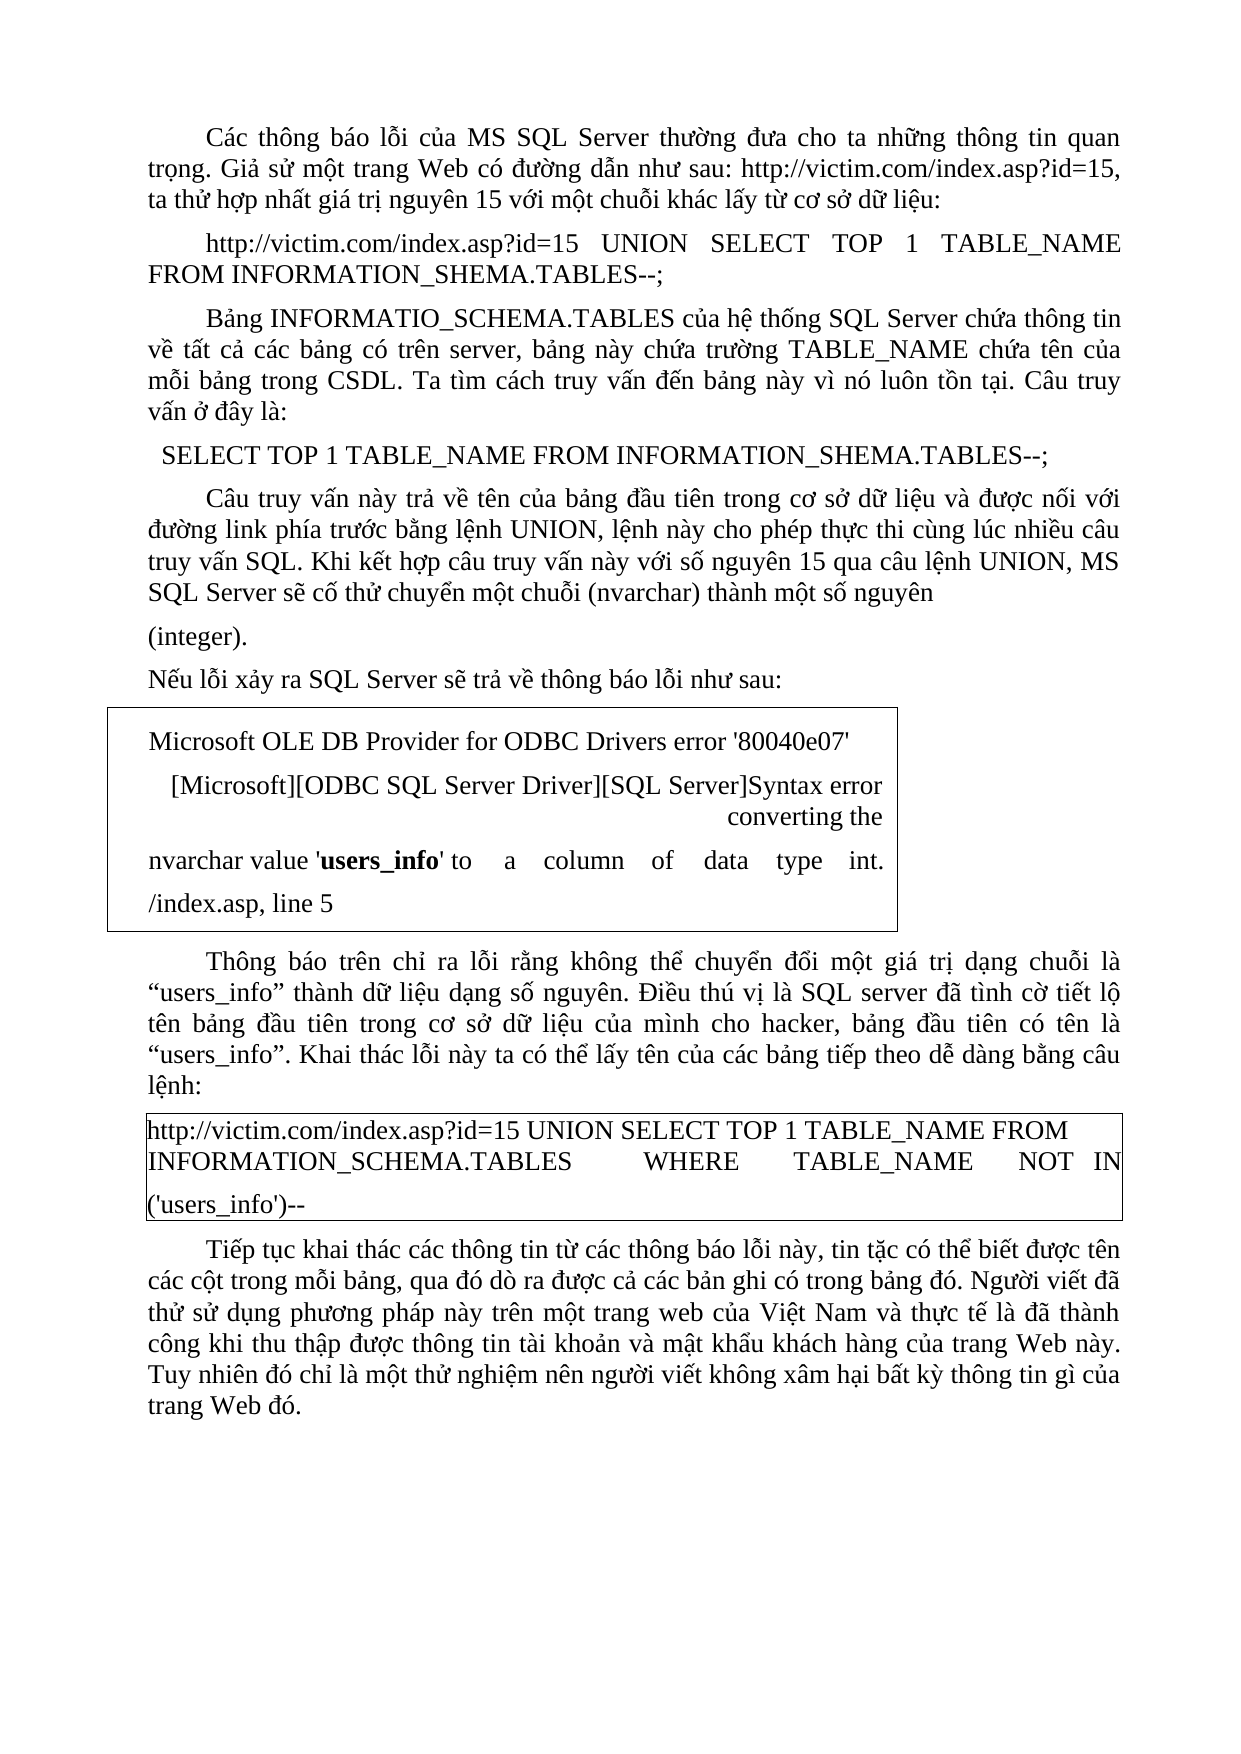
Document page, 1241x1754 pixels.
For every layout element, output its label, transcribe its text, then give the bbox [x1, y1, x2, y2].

text Tiếp tục khai thác các thông tin từ các thông báo lỗi này, tin tặc có thể biết được tên các cột trong mỗi bảng, qua đó dò ra được cả các bản ghi có trong bảng đó. Người viết đã thử sử dụng phương pháp này trên một trang web của Việt Nam và thực tế là đã thành công khi thu thập được thông tin tài khoản và mật khẩu khách hàng của trang Web này. Tuy nhiên đó chỉ là một thử nghiệm nên người viết không xâm hại bất kỳ thông tin gì của trang Web đó. [148, 1233, 1122, 1420]
table_header Microsoft OLE DB Provider for ODBC Drivers error '80040e07' [Microsoft][ODBC SQL Server Driver][SQL Server]Syntax error converting the nvarchar value 'users_info' to a column of data type int. /index.asp, line 5 [108, 708, 897, 931]
text SELECT TOP 1 TABLE_NAME FROM INFORMATION_SHEMA.TABLES--; [148, 439, 1122, 470]
text Các thông báo lỗi của MS SQL Server thường đưa cho ta những thông tin quan trọng. Giả sử một trang Web có đường dẫn như sau: http://victim.com/index.asp?id=15, ta thử hợp nhất giá trị nguyên 15 với một chuỗi khác lấy từ cơ sở dữ liệu: [148, 121, 1122, 214]
text Thông báo trên chỉ ra lỗi rằng không thể chuyển đổi một giá trị dạng chuỗi là “users_info” thành dữ liệu dạng số nguyên. Điều thú vị là SQL server đã tình cờ tiết lộ tên bảng đầu tiên trong cơ sở dữ liệu của mình cho hacker, bảng đầu tiên có tên là “users_info”. Khai thác lỗi này ta có thể lấy tên của các bảng tiếp theo dễ dàng bằng câu lệnh: [148, 944, 1122, 1100]
text Câu truy vấn này trả về tên của bảng đầu tiên trong cơ sở dữ liệu và được nối với đường link phía trước bằng lệnh UNION, lệnh này cho phép thực thi cùng lúc nhiều câu truy vấn SQL. Khi kết hợp câu truy vấn này với số nguyên 15 qua câu lệnh UNION, MS SQL Server sẽ cố thử chuyển một chuỗi (nvarchar) thành một số nguyên [148, 482, 1122, 607]
text http://victim.com/index.asp?id=15 UNION SELECT TOP 1 TABLE_NAME FROM INFORMATION_SHEMA.TABLES--; [148, 227, 1122, 289]
text http://victim.com/index.asp?id=15 UNION SELECT TOP 1 TABLE_NAME FROM INFORMATION_SCHEMA.TABLES WHERE TABLE_NAME NOT IN [147, 1114, 1122, 1176]
text (integer). [148, 619, 1122, 651]
text ('users_info')-- [147, 1188, 1122, 1220]
text Nếu lỗi xảy ra SQL Server sẽ trả về thông báo lỗi như sau: [148, 663, 1122, 694]
text Bảng INFORMATIO_SCHEMA.TABLES của hệ thống SQL Server chứa thông tin về tất cả các bảng có trên server, bảng này chứa trường TABLE_NAME chứa tên của mỗi bảng trong CSDL. Ta tìm cách truy vấn đến bảng này vì nó luôn tồn tại. Câu truy vấn ở đây là: [148, 302, 1122, 426]
